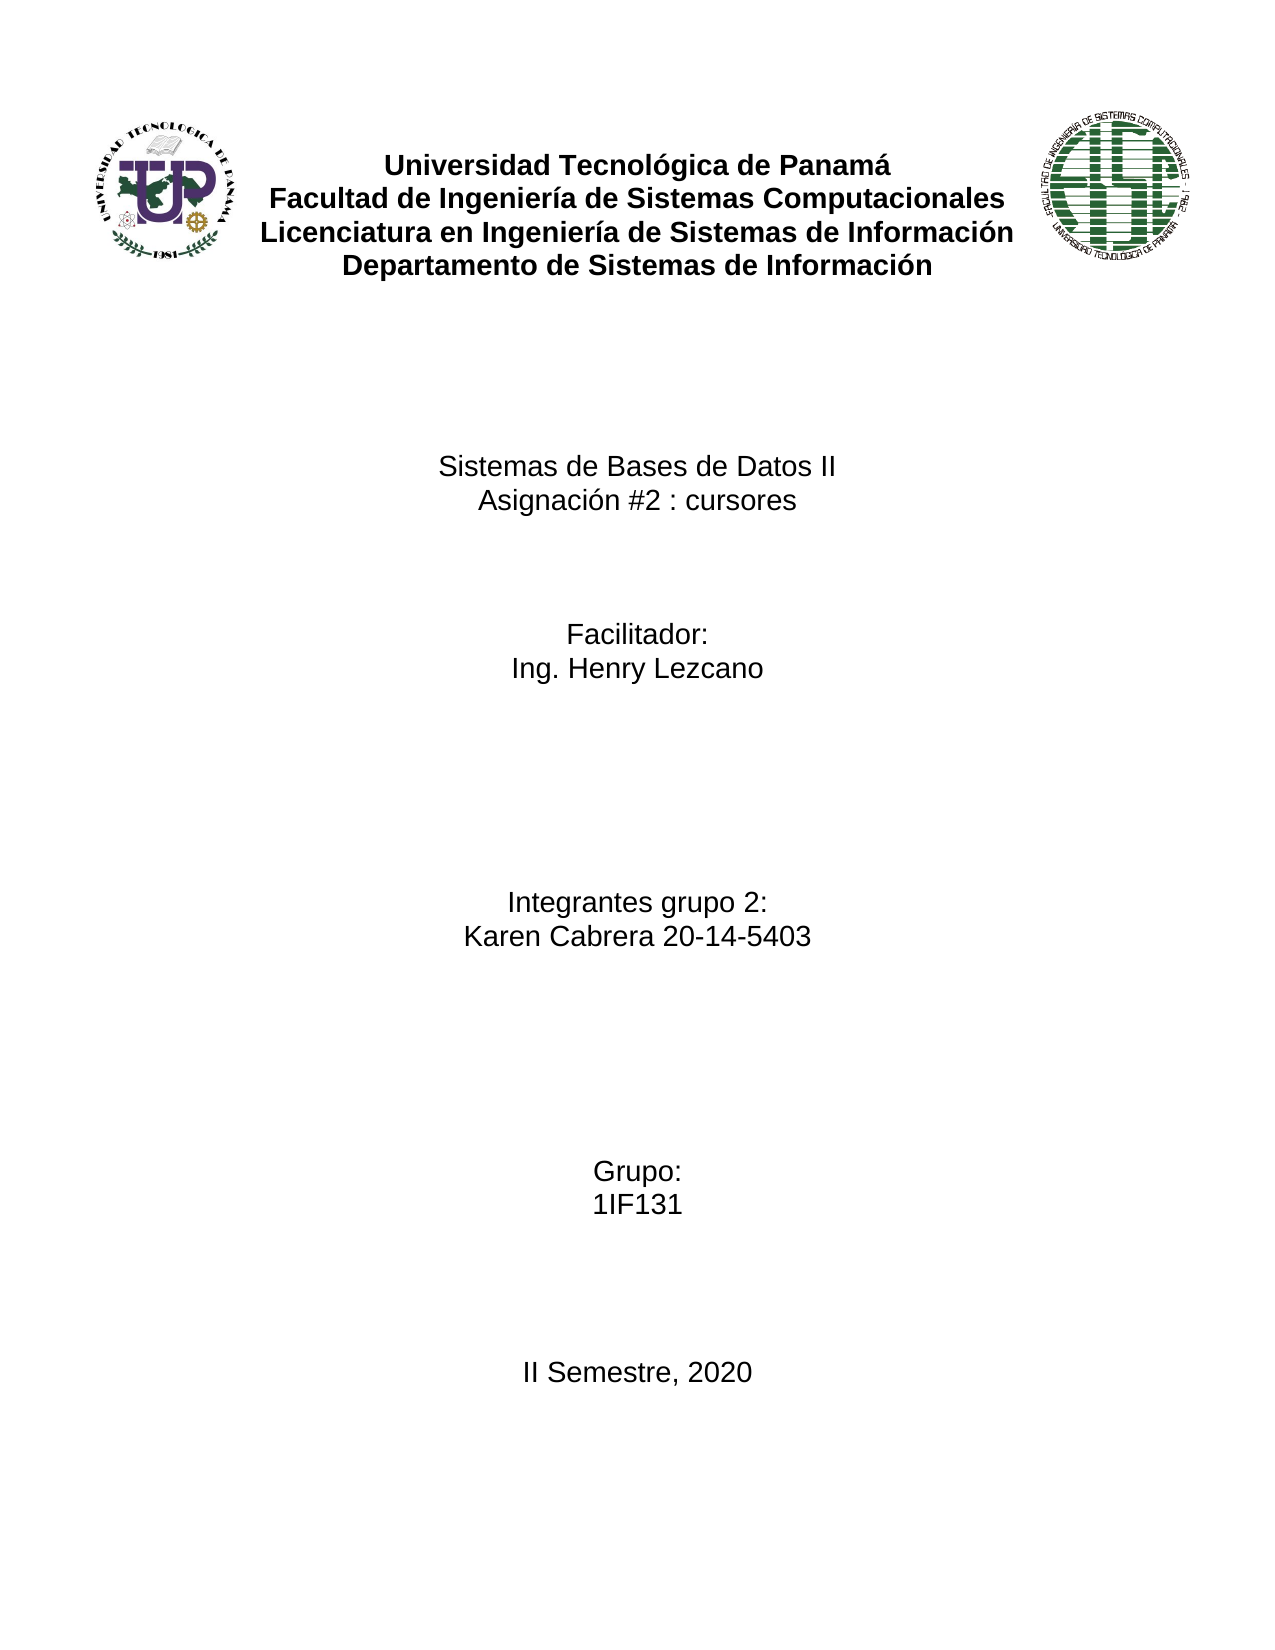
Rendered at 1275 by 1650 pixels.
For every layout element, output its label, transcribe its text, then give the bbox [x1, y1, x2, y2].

text Karen Cabrera 20-14-5403 [177, 919, 1098, 953]
text 1IF131 [177, 1187, 1098, 1221]
text Departamento de Sistemas de Información [177, 248, 1098, 282]
text Asignación #2 : cursores [177, 483, 1098, 517]
text II Semestre, 2020 [177, 1355, 1098, 1389]
picture [83, 108, 247, 272]
text Ing. Henry Lezcano [177, 651, 1098, 684]
text Sistemas de Bases de Datos II [177, 449, 1098, 483]
text Grupo: [177, 1154, 1098, 1187]
text Facilitador: [177, 617, 1098, 651]
text Integrantes grupo 2: [177, 886, 1098, 919]
text Facultad de Ingeniería de Sistemas Computacionales [247, 181, 1033, 215]
picture [1033, 105, 1196, 268]
text Licenciatura en Ingeniería de Sistemas de Información [247, 215, 1033, 248]
text Universidad Tecnológica de Panamá [247, 148, 1033, 181]
